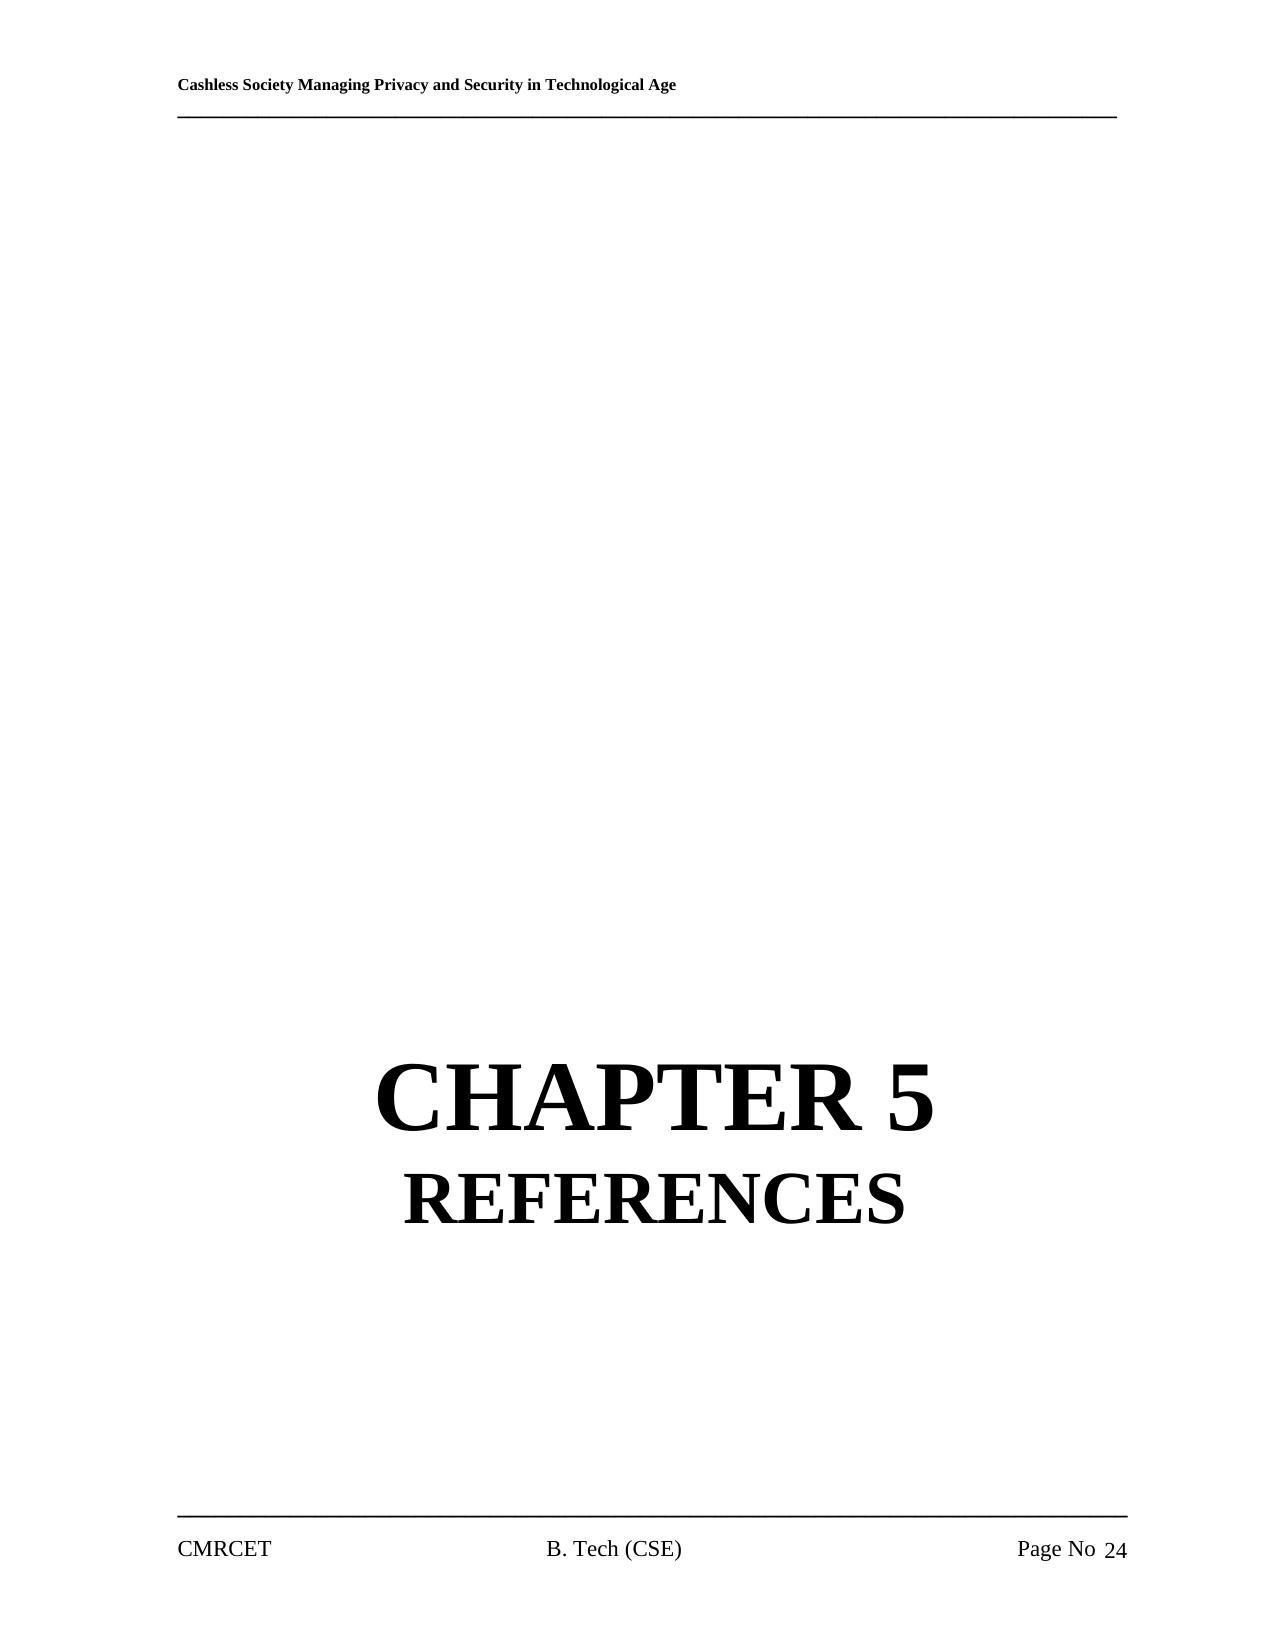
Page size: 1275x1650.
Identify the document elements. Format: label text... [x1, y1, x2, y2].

text REFERENCES [340, 1154, 971, 1240]
text CHAPTER 5 [340, 1039, 970, 1154]
